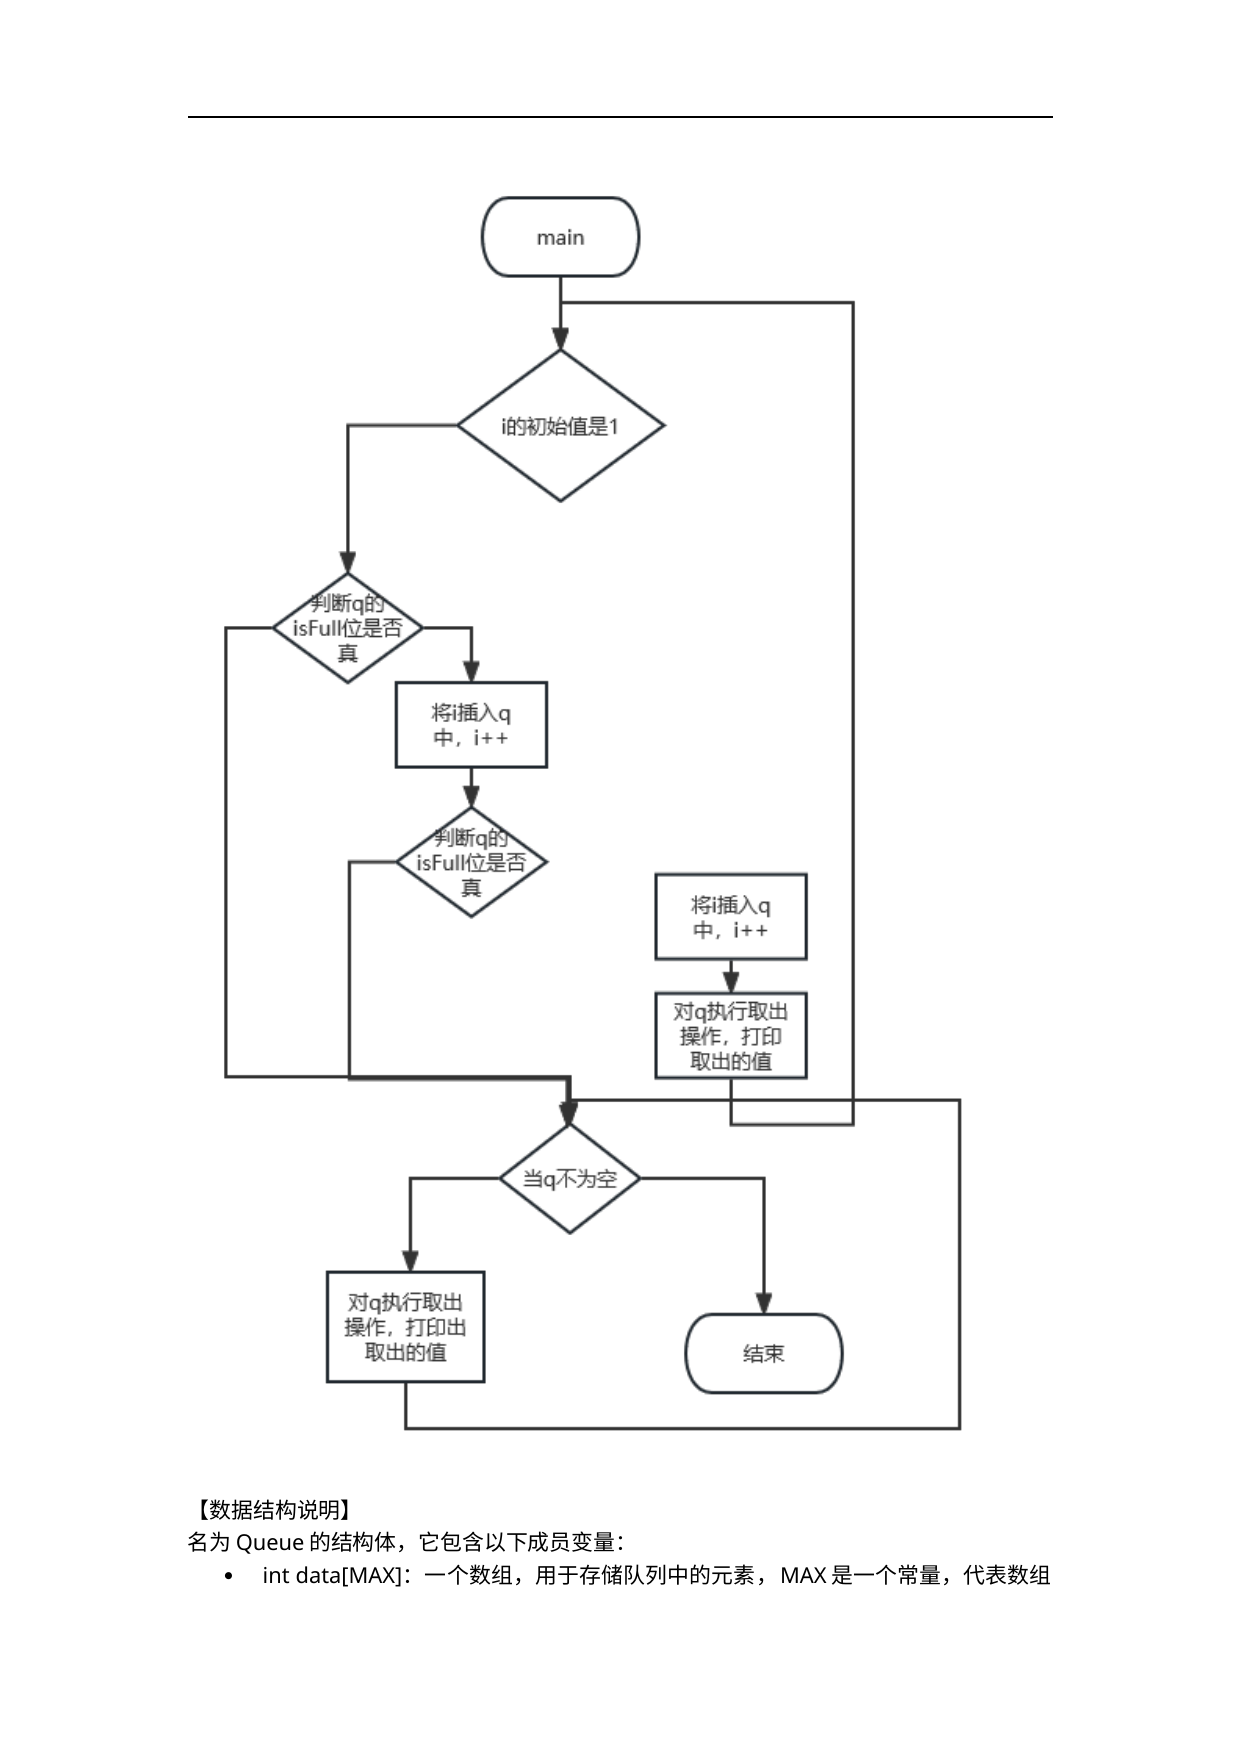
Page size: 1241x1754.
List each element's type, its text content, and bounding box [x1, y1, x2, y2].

picture [187, 159, 999, 1468]
text 名为Queue的结构体，它包含以下成员变量： [187, 1525, 1053, 1557]
text 【数据结构说明】 [187, 1492, 1053, 1525]
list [225, 1557, 1053, 1590]
